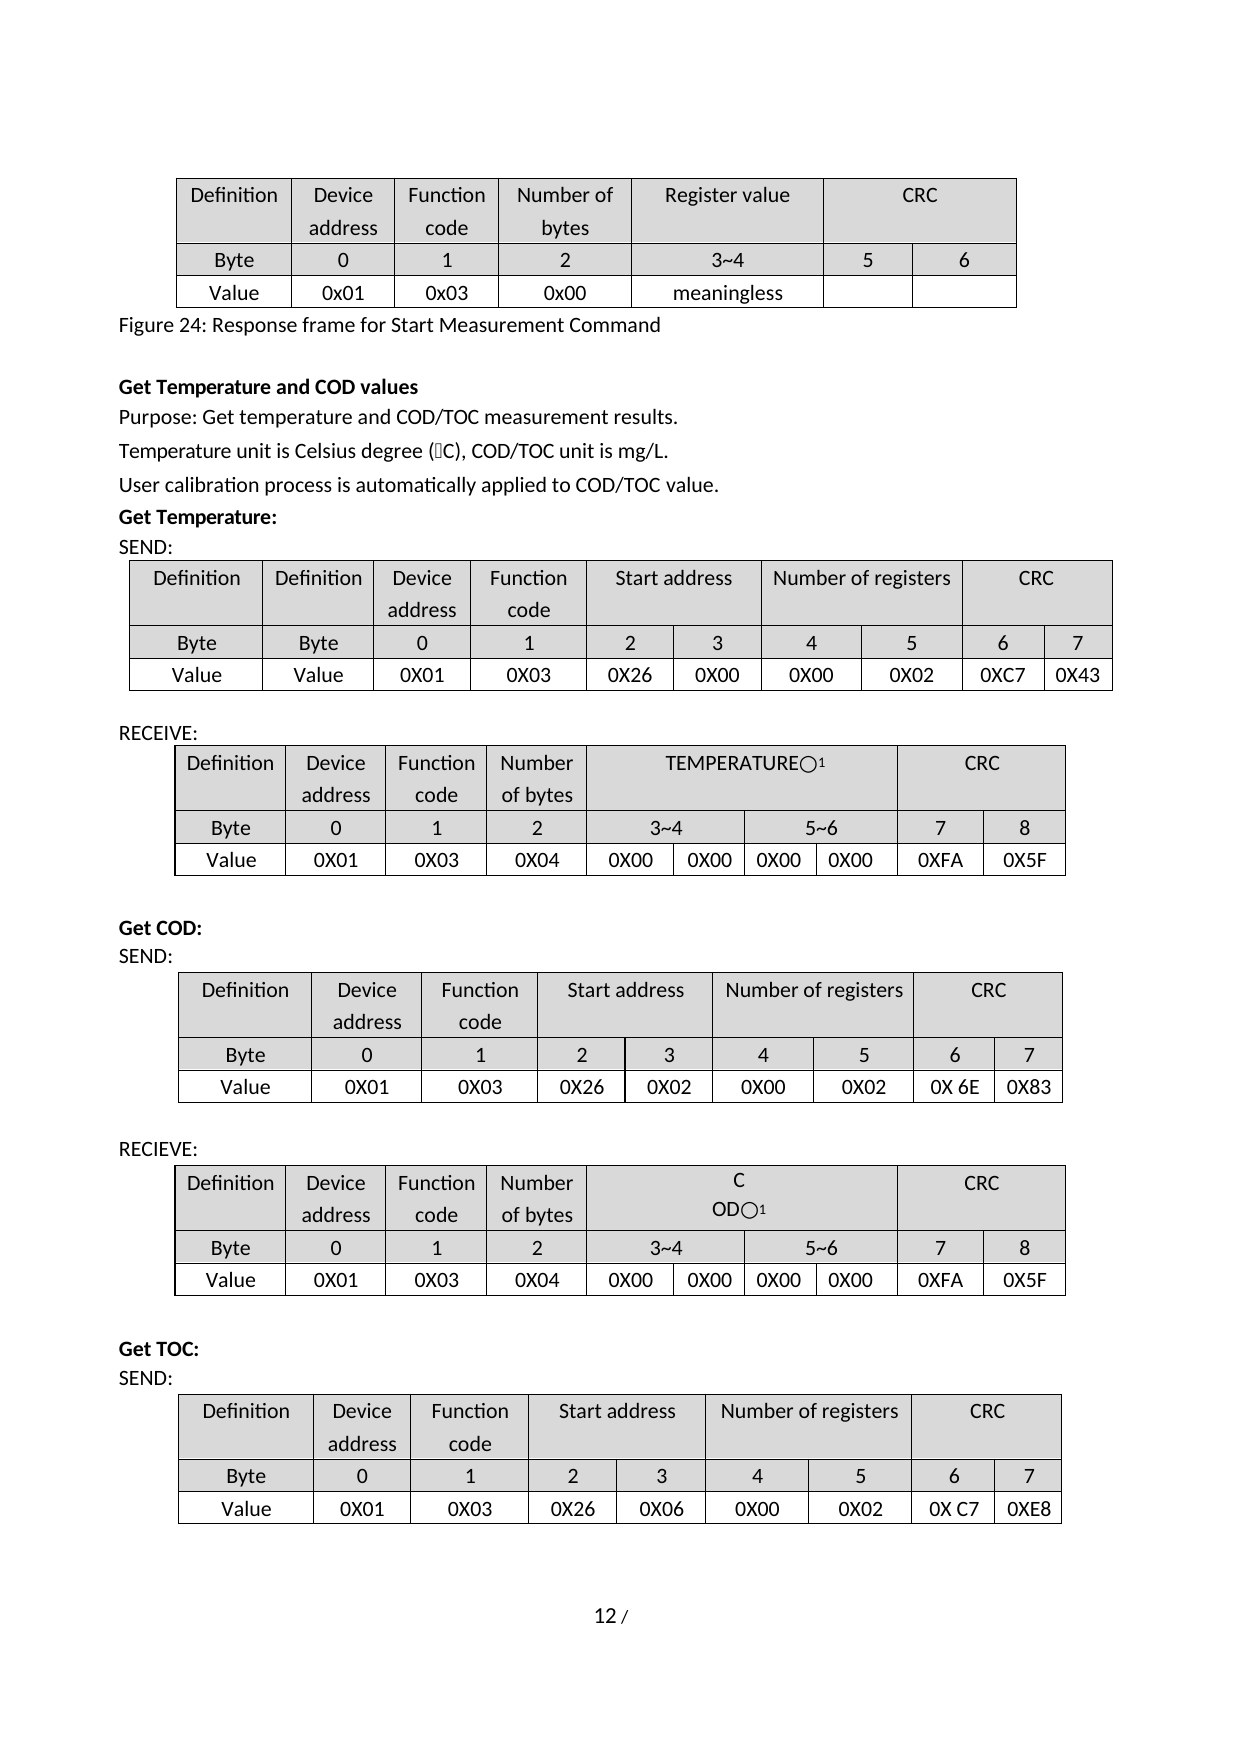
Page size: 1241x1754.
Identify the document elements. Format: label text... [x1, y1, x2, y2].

table_header Definition [263, 561, 373, 625]
table_cell 0XFA [898, 844, 983, 875]
table_cell 5~6 [745, 1231, 897, 1262]
table_cell 0X00 [745, 1264, 816, 1295]
table_cell 0X04 [487, 844, 586, 875]
table_cell 4 [713, 1038, 813, 1069]
table_cell 3~4 [587, 811, 744, 843]
table_header Register value [632, 179, 823, 242]
table_header CRC [912, 1395, 1061, 1458]
table_cell Byte [179, 1038, 311, 1069]
table_header CRC [824, 179, 1016, 242]
table_cell meaningless [632, 276, 823, 307]
table_cell 0X00 [587, 844, 673, 875]
text Figure 24: Response frame for Start Measurement Command [119, 311, 1182, 338]
table_cell 1 [422, 1038, 537, 1069]
table_header Definition [176, 1166, 285, 1230]
table_header Definition [177, 179, 291, 242]
table_cell 5 [809, 1460, 911, 1491]
table_cell 5 [824, 244, 912, 275]
table_header Start address [529, 1395, 705, 1458]
text SEND: [119, 533, 1182, 560]
table_cell 0X00 [674, 659, 761, 690]
table_cell 0x01 [292, 276, 394, 307]
subtitle Get Temperature: [119, 503, 1182, 530]
table_cell 0X03 [411, 1492, 528, 1523]
table_header Number of bytes [499, 179, 631, 242]
table_cell 0X04 [487, 1264, 586, 1295]
table_cell [824, 276, 912, 307]
table_cell Value [179, 1492, 313, 1523]
table_cell Byte [177, 244, 291, 275]
table_cell 0XE8 [995, 1492, 1061, 1523]
table_header Definition [179, 1395, 313, 1458]
table_cell Value [130, 659, 262, 690]
table_cell 2 [587, 626, 673, 658]
table_cell 0X83 [995, 1071, 1062, 1102]
table_cell 0X02 [862, 659, 962, 690]
table_cell Value [179, 1071, 311, 1102]
table_header CRC [898, 746, 1065, 810]
table_header Number of registers [713, 973, 913, 1037]
text User calibration process is automatically applied to COD/TOC value. [119, 471, 1053, 498]
text Purpose: Get temperature and COD/TOC measurement results. [119, 403, 1053, 430]
table_header Function code [395, 179, 498, 242]
table_cell 6 [912, 1460, 994, 1491]
text SEND: [119, 1365, 1182, 1391]
table_cell 0X26 [587, 659, 673, 690]
table_cell 0x03 [395, 276, 498, 307]
text SEND: [119, 944, 1182, 969]
table_cell 1 [411, 1460, 528, 1491]
table_cell 0X 6E [914, 1071, 994, 1102]
table_header Function code [422, 973, 537, 1037]
table_header TEMPERATURE○1 [587, 746, 897, 810]
table_cell 2 [538, 1038, 624, 1069]
table_cell 0X01 [286, 1264, 385, 1295]
table_cell 0X06 [617, 1492, 705, 1523]
table_cell 0 [312, 1038, 421, 1069]
table_header Number of registers [706, 1395, 911, 1458]
table_cell 0XFA [898, 1264, 983, 1295]
table_cell Value [176, 844, 285, 875]
table_header COD○1 [587, 1166, 897, 1230]
table_cell 0X01 [312, 1071, 421, 1102]
table_cell 2 [529, 1460, 616, 1491]
table_cell 0X01 [286, 844, 385, 875]
text RECIEVE: [119, 1135, 1182, 1162]
table_header Function code [386, 746, 486, 810]
table_cell Byte [176, 1231, 285, 1262]
table_header Function code [471, 561, 586, 625]
table_header Device address [292, 179, 394, 242]
table_cell 0X00 [713, 1071, 813, 1102]
table_cell Byte [176, 811, 285, 843]
table_cell Value [263, 659, 373, 690]
table_cell 7 [1045, 626, 1112, 658]
table_cell 3~4 [632, 244, 823, 275]
table_cell 0X03 [471, 659, 586, 690]
table_cell Value [176, 1264, 285, 1295]
table_header Device address [286, 746, 385, 810]
table_header Device address [374, 561, 470, 625]
table_cell 7 [898, 811, 983, 843]
table_cell 1 [386, 1231, 486, 1262]
table_cell 2 [487, 811, 586, 843]
table_cell 2 [499, 244, 631, 275]
table_header Number of registers [762, 561, 962, 625]
table_header Definition [176, 746, 285, 810]
subtitle Get COD: [119, 902, 1182, 944]
table_cell 3~4 [587, 1231, 744, 1262]
table_cell 1 [395, 244, 498, 275]
table_cell 0X00 [817, 844, 897, 875]
table_header Device address [286, 1166, 385, 1230]
table_cell Byte [179, 1460, 313, 1491]
table_cell 8 [984, 811, 1065, 843]
table_cell 2 [487, 1231, 586, 1262]
table_header Start address [587, 561, 761, 625]
table_cell 0X26 [529, 1492, 616, 1523]
subtitle Get TOC: [119, 1320, 1182, 1365]
table_cell 5 [814, 1038, 913, 1069]
table_cell 0XC7 [963, 659, 1044, 690]
table_header Definition [130, 561, 262, 625]
table_header CRC [914, 973, 1062, 1037]
table_cell 0X00 [817, 1264, 897, 1295]
table_cell Byte [130, 626, 262, 658]
table_cell 0 [286, 811, 385, 843]
table_cell 1 [386, 811, 486, 843]
table_header Start address [538, 973, 712, 1037]
table_cell 0X02 [626, 1071, 712, 1102]
table_cell 6 [913, 244, 1016, 275]
table_header CRC [898, 1166, 1065, 1230]
table_cell 0X00 [674, 1264, 744, 1295]
table_cell 0X00 [762, 659, 861, 690]
table_cell 0X03 [422, 1071, 537, 1102]
subtitle Get Temperature and COD values [119, 373, 1182, 400]
table_header Function code [386, 1166, 486, 1230]
table_cell 7 [995, 1038, 1062, 1069]
table_cell 6 [963, 626, 1044, 658]
table_cell Value [177, 276, 291, 307]
table_cell 0 [286, 1231, 385, 1262]
table_cell 8 [984, 1231, 1065, 1262]
table_cell 0X43 [1045, 659, 1112, 690]
text Temperature unit is Celsius degree (C), COD/TOC unit is mg/L. [119, 437, 1053, 464]
table_cell 0X00 [745, 844, 816, 875]
table_cell 0X00 [587, 1264, 673, 1295]
table_cell 0X5F [984, 1264, 1065, 1295]
table_cell 0 [374, 626, 470, 658]
table_cell 0X01 [374, 659, 470, 690]
table_header Number of bytes [487, 1166, 586, 1230]
table_cell 4 [706, 1460, 808, 1491]
table_cell [913, 276, 1016, 307]
table_cell 0X C7 [912, 1492, 994, 1523]
table_cell 0X01 [314, 1492, 410, 1523]
table_cell 0X02 [814, 1071, 913, 1102]
table_cell 7 [995, 1460, 1061, 1491]
table_cell 3 [626, 1038, 712, 1069]
table_cell 0 [314, 1460, 410, 1491]
table_cell 3 [674, 626, 761, 658]
table_header CRC [963, 561, 1112, 625]
table_cell 0X00 [674, 844, 744, 875]
table_cell 0X26 [538, 1071, 624, 1102]
table_cell 0X02 [809, 1492, 911, 1523]
table_cell 6 [914, 1038, 994, 1069]
table_header Device address [312, 973, 421, 1037]
table_header Function code [411, 1395, 528, 1458]
text RECEIVE: [119, 719, 1182, 745]
table_cell 0X03 [386, 1264, 486, 1295]
table_cell 7 [898, 1231, 983, 1262]
table_cell 5~6 [745, 811, 897, 843]
table_cell Byte [263, 626, 373, 658]
table_cell 1 [471, 626, 586, 658]
table_cell 0X00 [706, 1492, 808, 1523]
table_cell 0 [292, 244, 394, 275]
table_cell 0X5F [984, 844, 1065, 875]
table_header Number of bytes [487, 746, 586, 810]
table_cell 0X03 [386, 844, 486, 875]
table_header Device address [314, 1395, 410, 1458]
table_header Definition [179, 973, 311, 1037]
table_cell 5 [862, 626, 962, 658]
table_cell 4 [762, 626, 861, 658]
table_cell 0x00 [499, 276, 631, 307]
table_cell 3 [617, 1460, 705, 1491]
